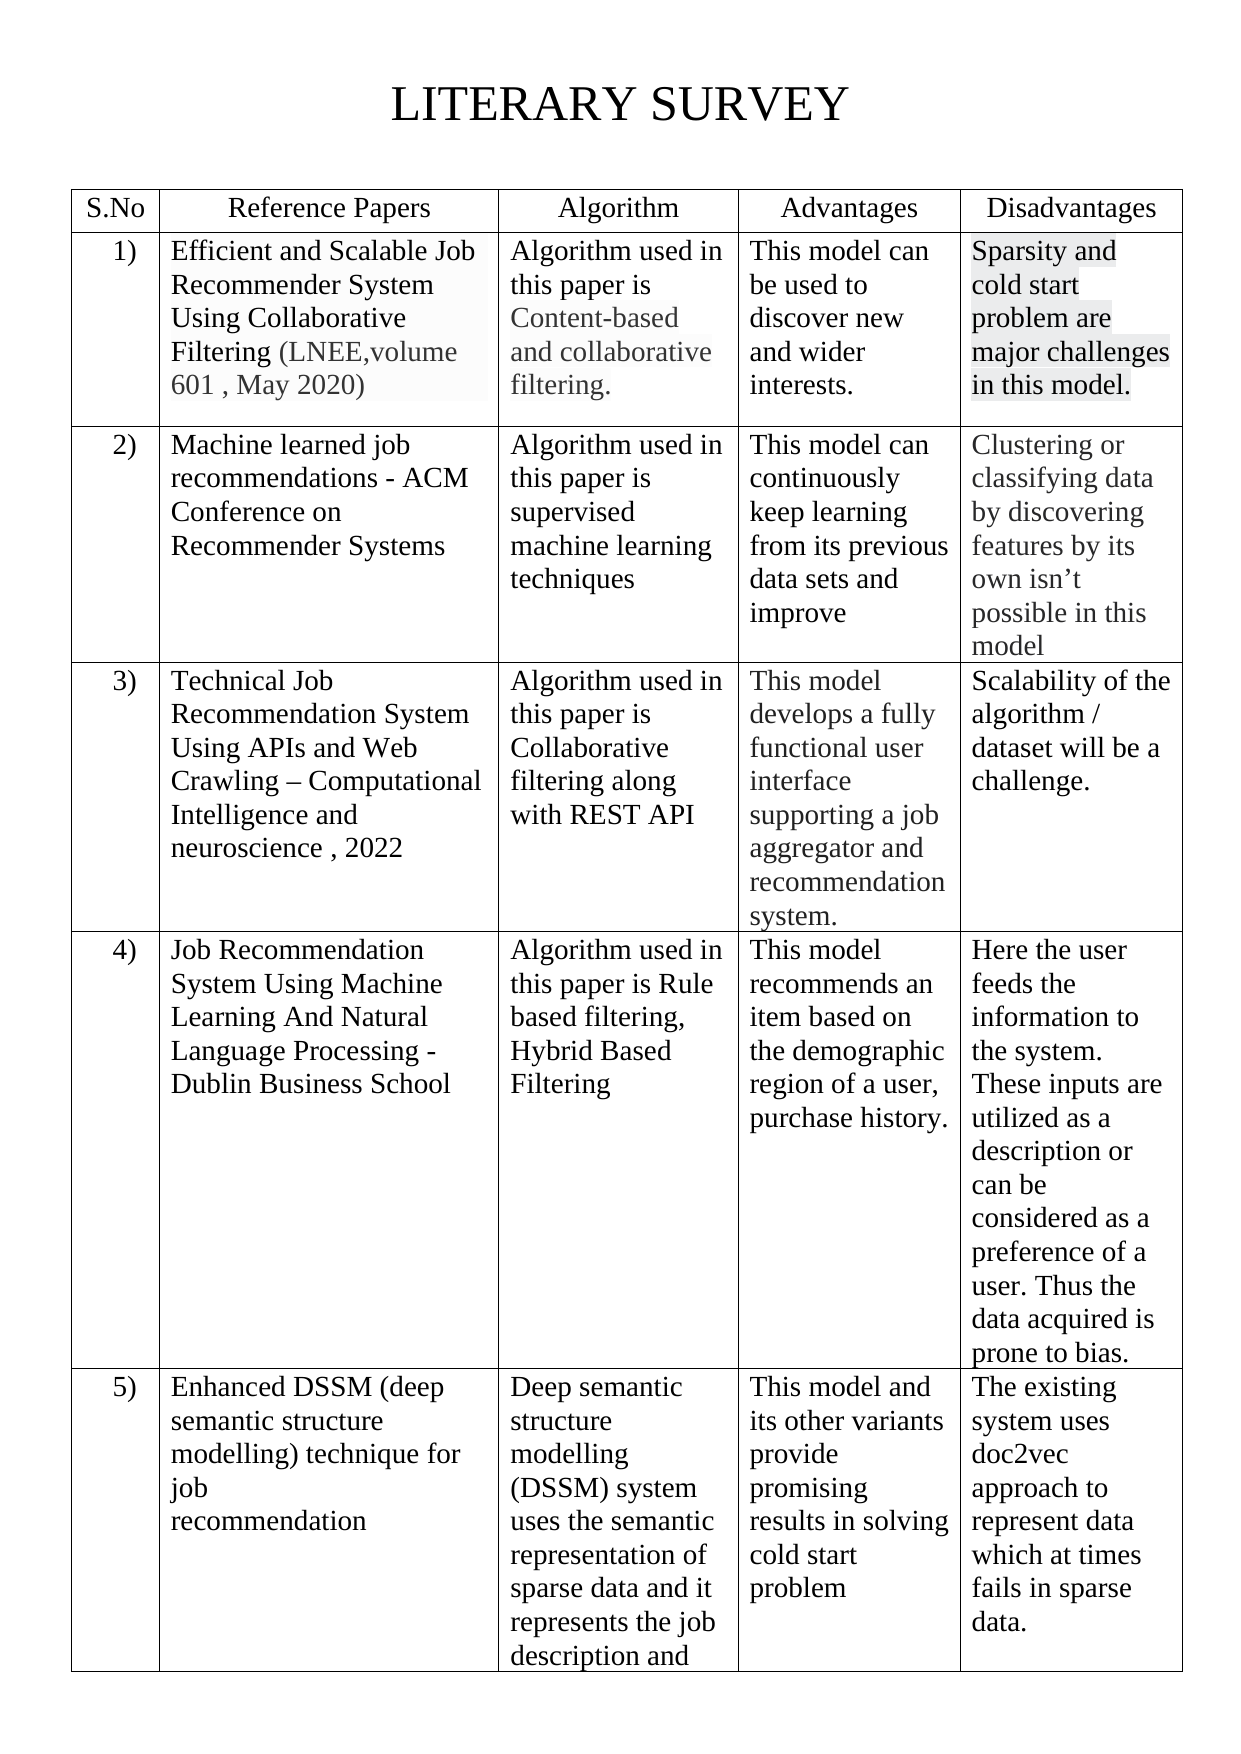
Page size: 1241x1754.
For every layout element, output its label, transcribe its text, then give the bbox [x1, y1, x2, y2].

table_cell [72, 663, 159, 931]
table_header S.No [72, 190, 159, 232]
table_cell Job Recommendation System Using Machine Learning And Natural Language Processing - Dublin Business School [160, 932, 498, 1368]
table_header Algorithm [499, 190, 738, 232]
table_cell Clustering or classifying data by discovering features by its own isn’t possible in this model [1044, 427, 1182, 662]
table_cell This model can continuously keep learning from its previous data sets and improve [739, 427, 960, 662]
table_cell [961, 1369, 1182, 1671]
table_cell Scalability of the algorithm / dataset will be a challenge. [961, 663, 1182, 931]
table_cell This model develops a fully functional user interface supporting a job aggregator and recommendation system. [739, 663, 960, 931]
table_cell Sparsity and cold start problem are major challenges in this model. [961, 233, 1182, 426]
table_cell [72, 1369, 159, 1671]
table_cell [72, 233, 159, 426]
table_cell This model recommends an item based on the demographic region of a user, purchase history. [739, 932, 960, 1368]
table_cell Algorithm used in this paper is Collaborative filtering along with REST API [499, 663, 738, 931]
table_header Reference Papers [160, 190, 498, 232]
table_header Advantages [739, 190, 960, 232]
table_cell Algorithm used in this paper is Rule based filtering, Hybrid Based Filtering [499, 932, 738, 1368]
table_cell This model can be used to discover new and wider interests. [739, 233, 960, 426]
table_cell Algorithm used in this paper is Content-based and collaborative filtering. [499, 233, 738, 426]
table_header Disadvantages [961, 190, 1182, 232]
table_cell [160, 1369, 498, 1671]
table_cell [499, 1369, 738, 1671]
table_cell Efficient and Scalable Job Recommender System Using Collaborative Filtering (LNEE,volume 601 , May 2020) [160, 233, 498, 426]
table_cell Algorithm used in this paper is supervised machine learning techniques [499, 427, 738, 662]
table_cell Here the user feeds the information to the system. These inputs are utilized as a description or can be considered as a preference of a user. Thus the data acquired is prone to bias. [961, 932, 1182, 1368]
table_cell Technical Job Recommendation System Using APIs and Web Crawling – Computational Intelligence and neuroscience , 2022 [160, 663, 498, 931]
table_cell Machine learned job recommendations - ACM Conference on Recommender Systems [160, 427, 498, 662]
table_cell [72, 427, 159, 662]
table_cell [72, 932, 159, 1368]
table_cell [739, 1369, 960, 1671]
